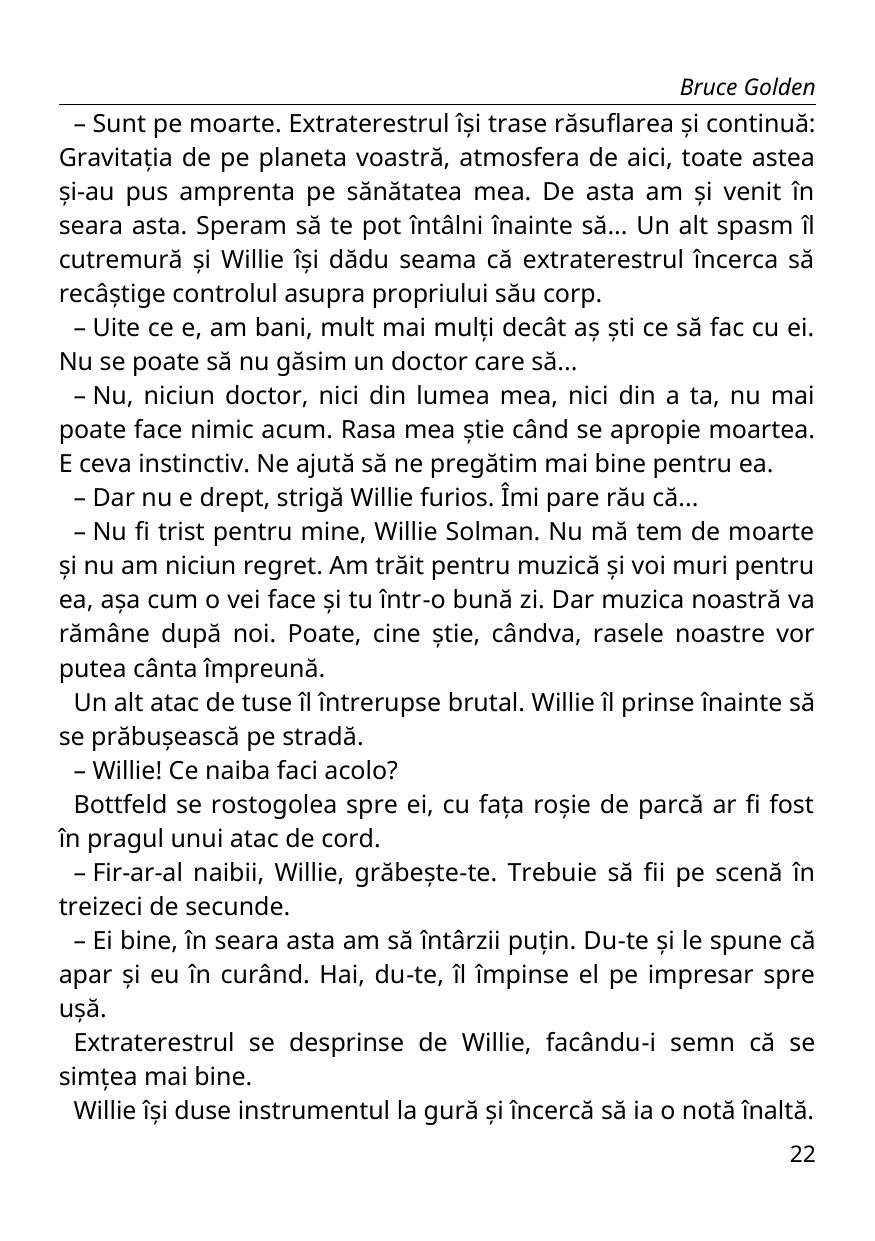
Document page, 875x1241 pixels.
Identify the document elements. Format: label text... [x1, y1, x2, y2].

text Un alt atac de tuse îl întrerupse brutal. Willie îl prinse înainte să se prăbuşească pe stradă. [58, 684, 816, 752]
text – Sunt pe moarte. Extraterestrul îşi trase răsuflarea şi continuă: Gravitaţia de pe planeta voastră, atmosfera de aici, toate astea şi-au pus amprenta pe sănătatea mea. De asta am şi venit în seara asta. Speram să te pot întâlni înainte să... Un alt spasm îl cutremură şi Willie îşi dădu seama că extraterestrul încerca să recâştige controlul asupra propriului său corp. [58, 105, 816, 309]
text – Willie! Ce naiba faci acolo? [58, 752, 816, 786]
text Extraterestrul se desprinse de Willie, facându-i semn că se simţea mai bine. [58, 1025, 816, 1093]
text – Nu fi trist pentru mine, Willie Solman. Nu mă tem de moarte şi nu am niciun regret. Am trăit pentru muzică şi voi muri pentru ea, aşa cum o vei face şi tu într-o bună zi. Dar muzica noastră va rămâne după noi. Poate, cine ştie, cândva, rasele noastre vor putea cânta împreună. [58, 514, 816, 684]
text Bottfeld se rostogolea spre ei, cu faţa roşie de parcă ar fi fost în pragul unui atac de cord. [58, 786, 816, 854]
text – Ei bine, în seara asta am să întârzii puţin. Du-te şi le spune că apar şi eu în curând. Hai, du-te, îl împinse el pe impresar spre uşă. [58, 923, 816, 1025]
text – Nu, niciun doctor, nici din lumea mea, nici din a ta, nu mai poate face nimic acum. Rasa mea ştie când se apropie moartea. E ceva instinctiv. Ne ajută să ne pregătim mai bine pentru ea. [58, 378, 816, 480]
text – Dar nu e drept, strigă Willie furios. Îmi pare rău că... [58, 480, 816, 514]
text – Fir-ar-al naibii, Willie, grăbeşte-te. Trebuie să fii pe scenă în treizeci de secunde. [58, 854, 816, 923]
text Willie îşi duse instrumentul la gură şi încercă să ia o notă înaltă. [58, 1093, 816, 1127]
text – Uite ce e, am bani, mult mai mulţi decât aş şti ce să fac cu ei. Nu se poate să nu găsim un doctor care să... [58, 309, 816, 378]
